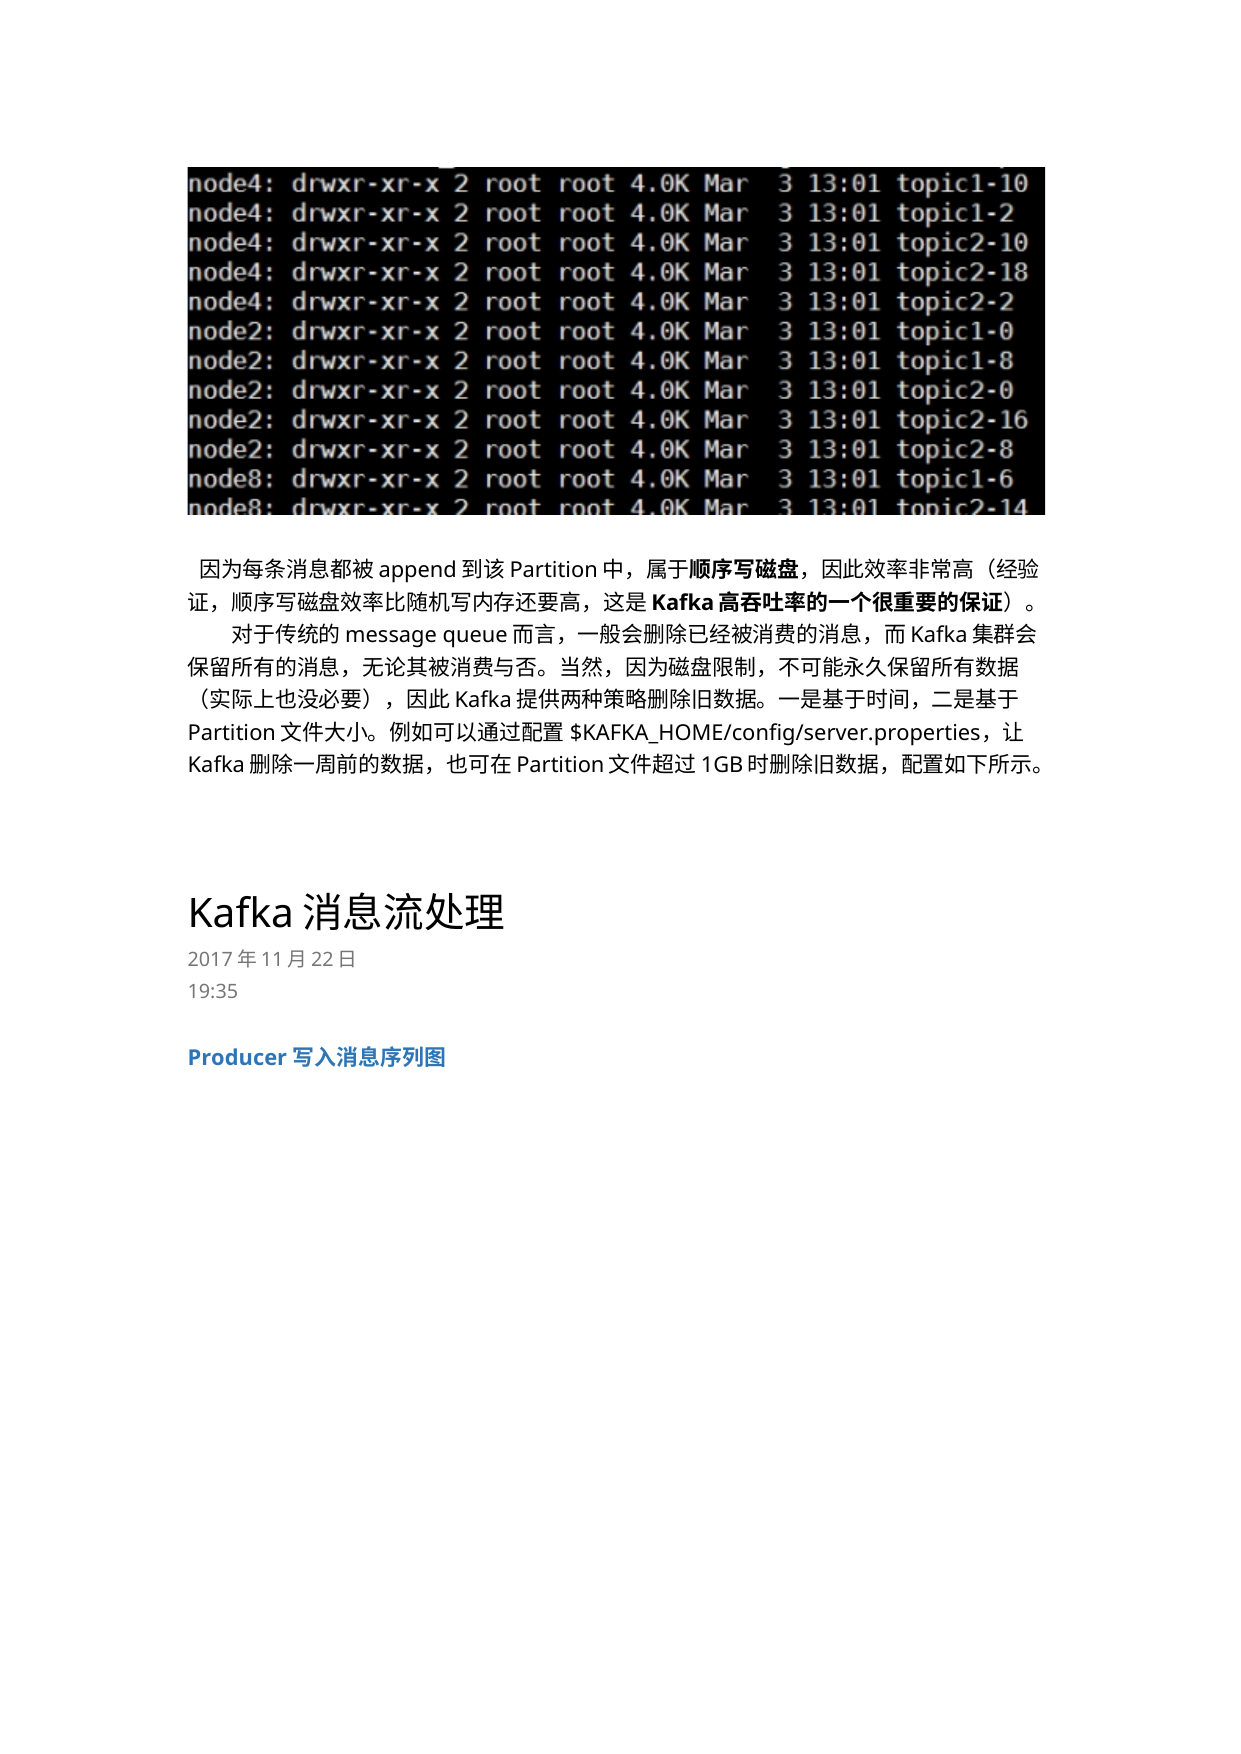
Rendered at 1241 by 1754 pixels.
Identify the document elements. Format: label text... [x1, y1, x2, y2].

text 2017年11月22日 [187, 942, 1053, 974]
picture [187, 167, 1046, 515]
text Kafka消息流处理 [187, 877, 1053, 942]
text 19:35 [187, 974, 1053, 1007]
text Producer 写入消息序列图 [187, 1039, 1053, 1072]
text 因为每条消息都被append到该Partition中，属于顺序写磁盘，因此效率非常高（经验证，顺序写磁盘效率比随机写内存还要高，这是Kafka高吞吐率的一个很重要的保证）。 [187, 552, 1053, 617]
text 对于传统的message queue而言，一般会删除已经被消费的消息，而Kafka集群会保留所有的消息，无论其被消费与否。当然，因为磁盘限制，不可能永久保留所有数据（实际上也没必要），因此Kafka提供两种策略删除旧数据。一是基于时间，二是基于Partition文件大小。例如可以通过配置 $KAFKA_HOME/config/server.properties，让Kafka删除一周前的数据，也可在Partition文件超过1GB时删除旧数据，配置如下所示。 [187, 617, 1053, 812]
